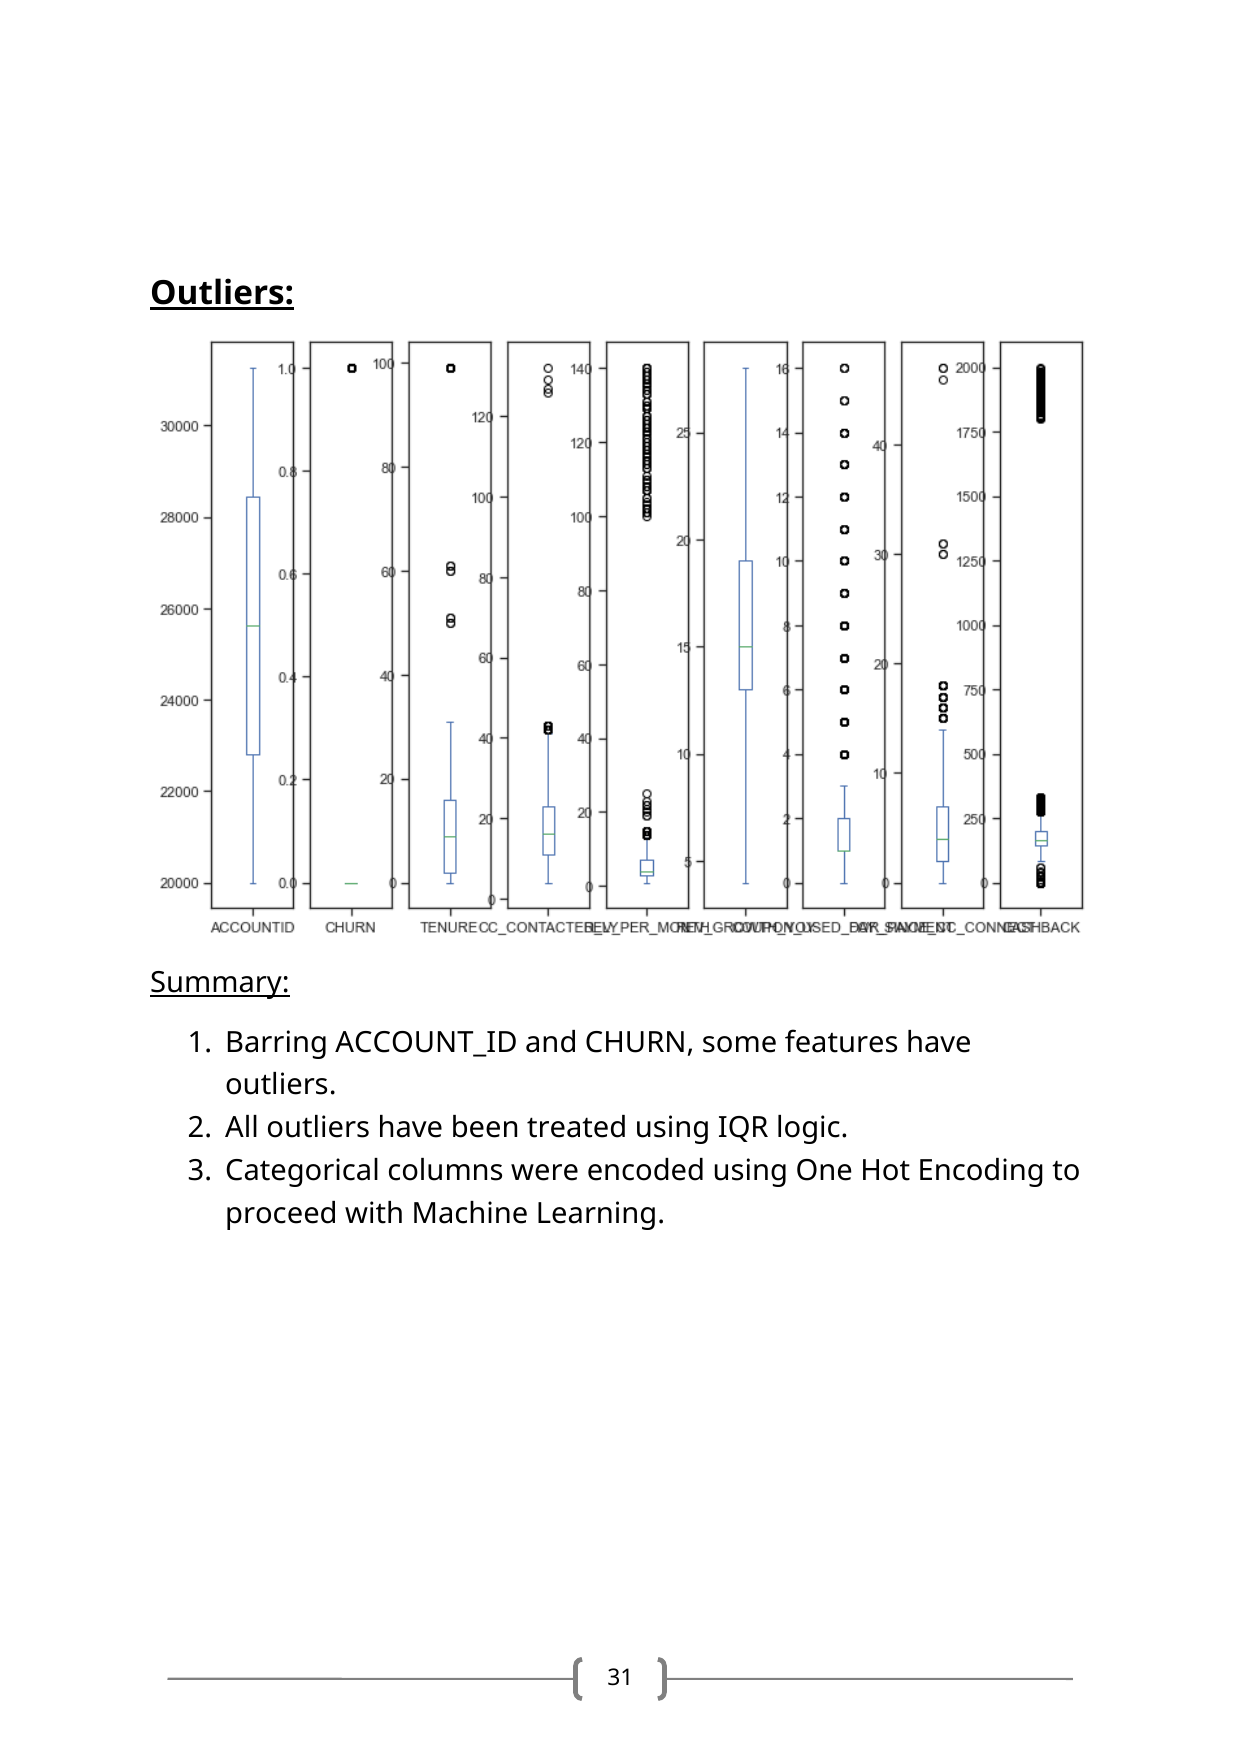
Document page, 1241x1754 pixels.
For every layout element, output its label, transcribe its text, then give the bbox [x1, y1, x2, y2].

text Outliers: [150, 269, 1090, 314]
list All outliers have been treated using IQR logic. [187, 1106, 1090, 1146]
picture [150, 334, 1091, 943]
text Summary: [150, 961, 1090, 1001]
list Barring ACCOUNT_ID and CHURN, some features have outliers. [187, 1021, 1090, 1103]
list Categorical columns were encoded using One Hot Encoding to proceed with Machine Learning. [187, 1149, 1090, 1232]
